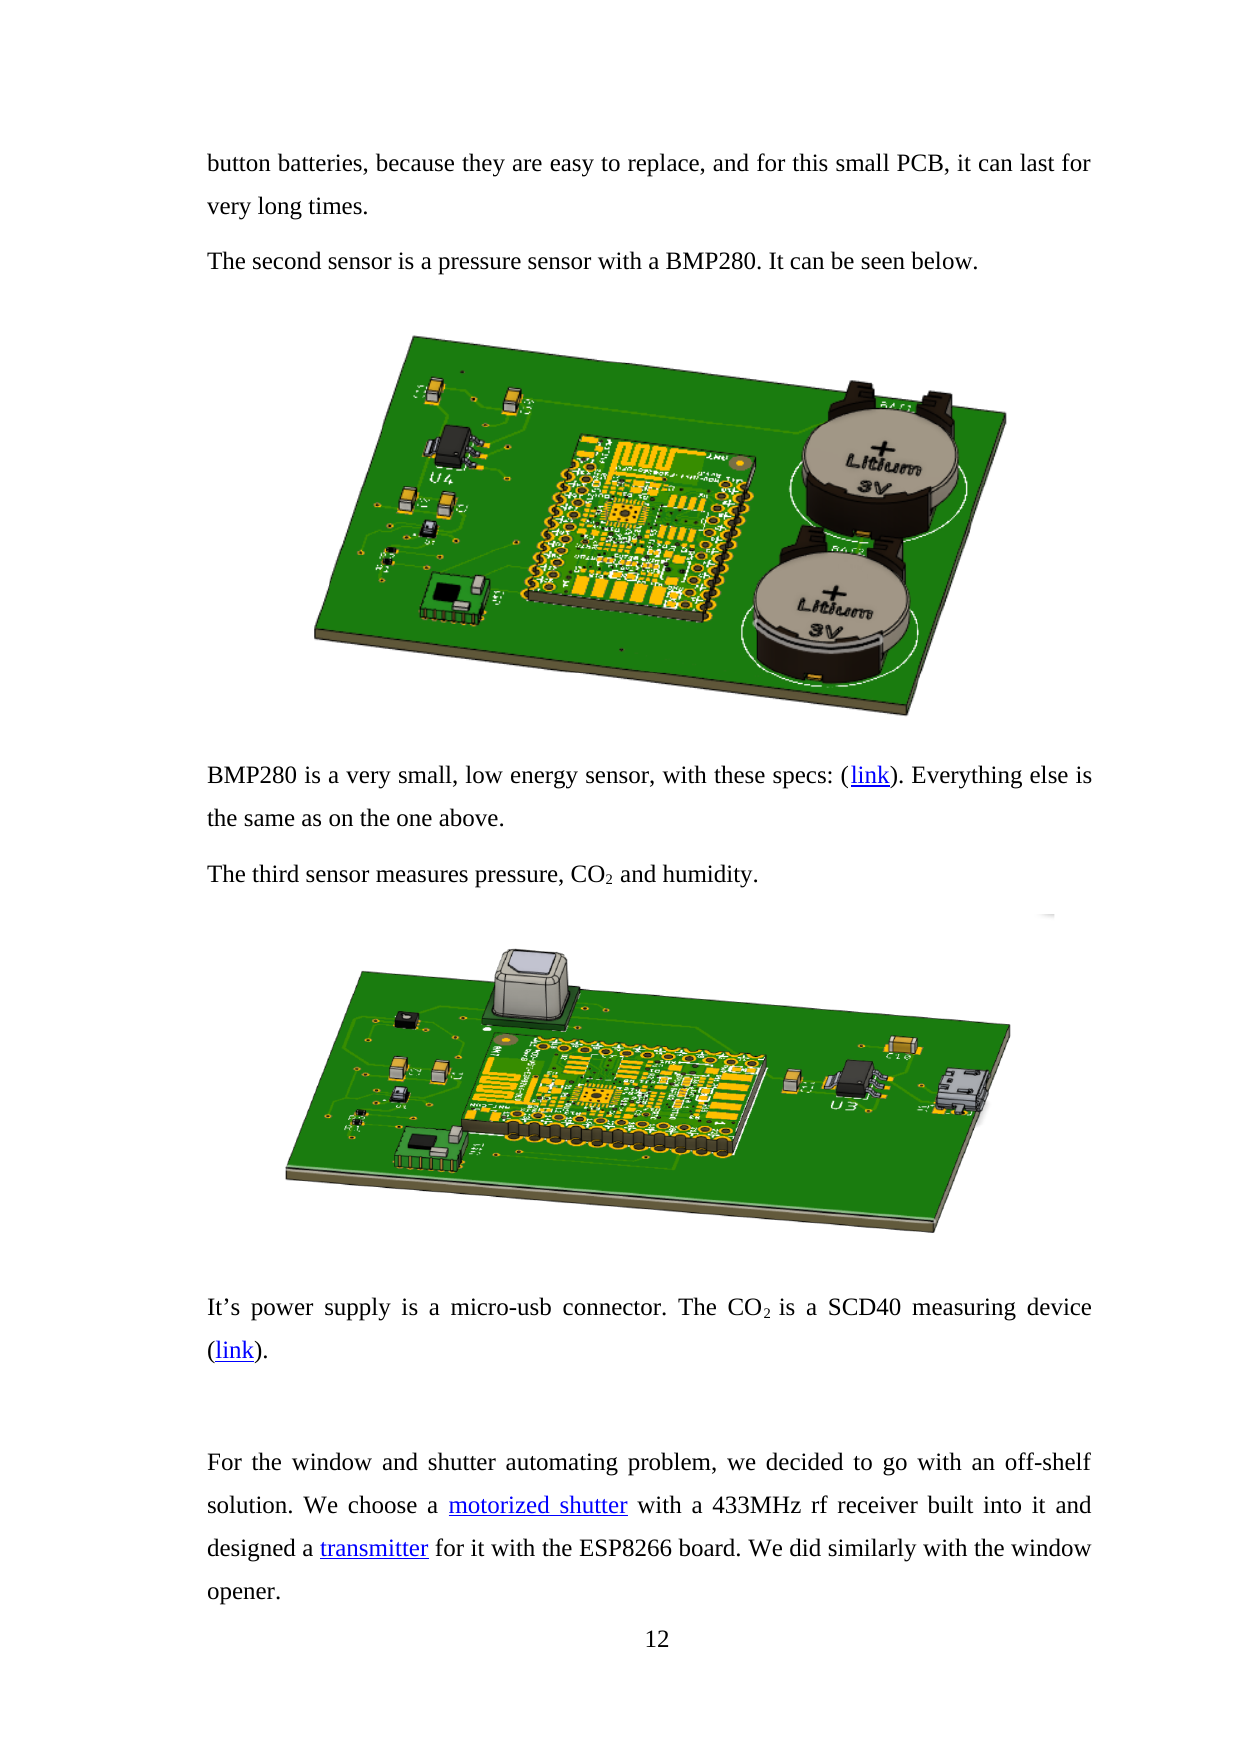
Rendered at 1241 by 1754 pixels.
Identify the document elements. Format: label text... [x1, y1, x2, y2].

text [207, 148, 1092, 219]
text For the window and shutter automating problem, we decided to go with an off-shelf solution. We choose a motorized shutter with a 433MHz rf receiver built into it and designed a transmitter for it with the ESP8266 board. We did similarly with the window opener. [207, 1447, 1092, 1605]
text The third sensor measures pressure, CO2 and humidity. [207, 859, 1092, 888]
picture [244, 914, 1055, 1266]
text BMP280 is a very small, low energy sensor, with these specs: (link). Everything else is the same as on the one above. [207, 760, 1092, 832]
text It’s power supply is a micro-usb connector. The CO2 is a SCD40 measuring device (link). [207, 1292, 1092, 1364]
text The second sensor is a pressure sensor with a BMP280. It can be seen below. [207, 246, 1092, 275]
picture [276, 302, 1024, 734]
